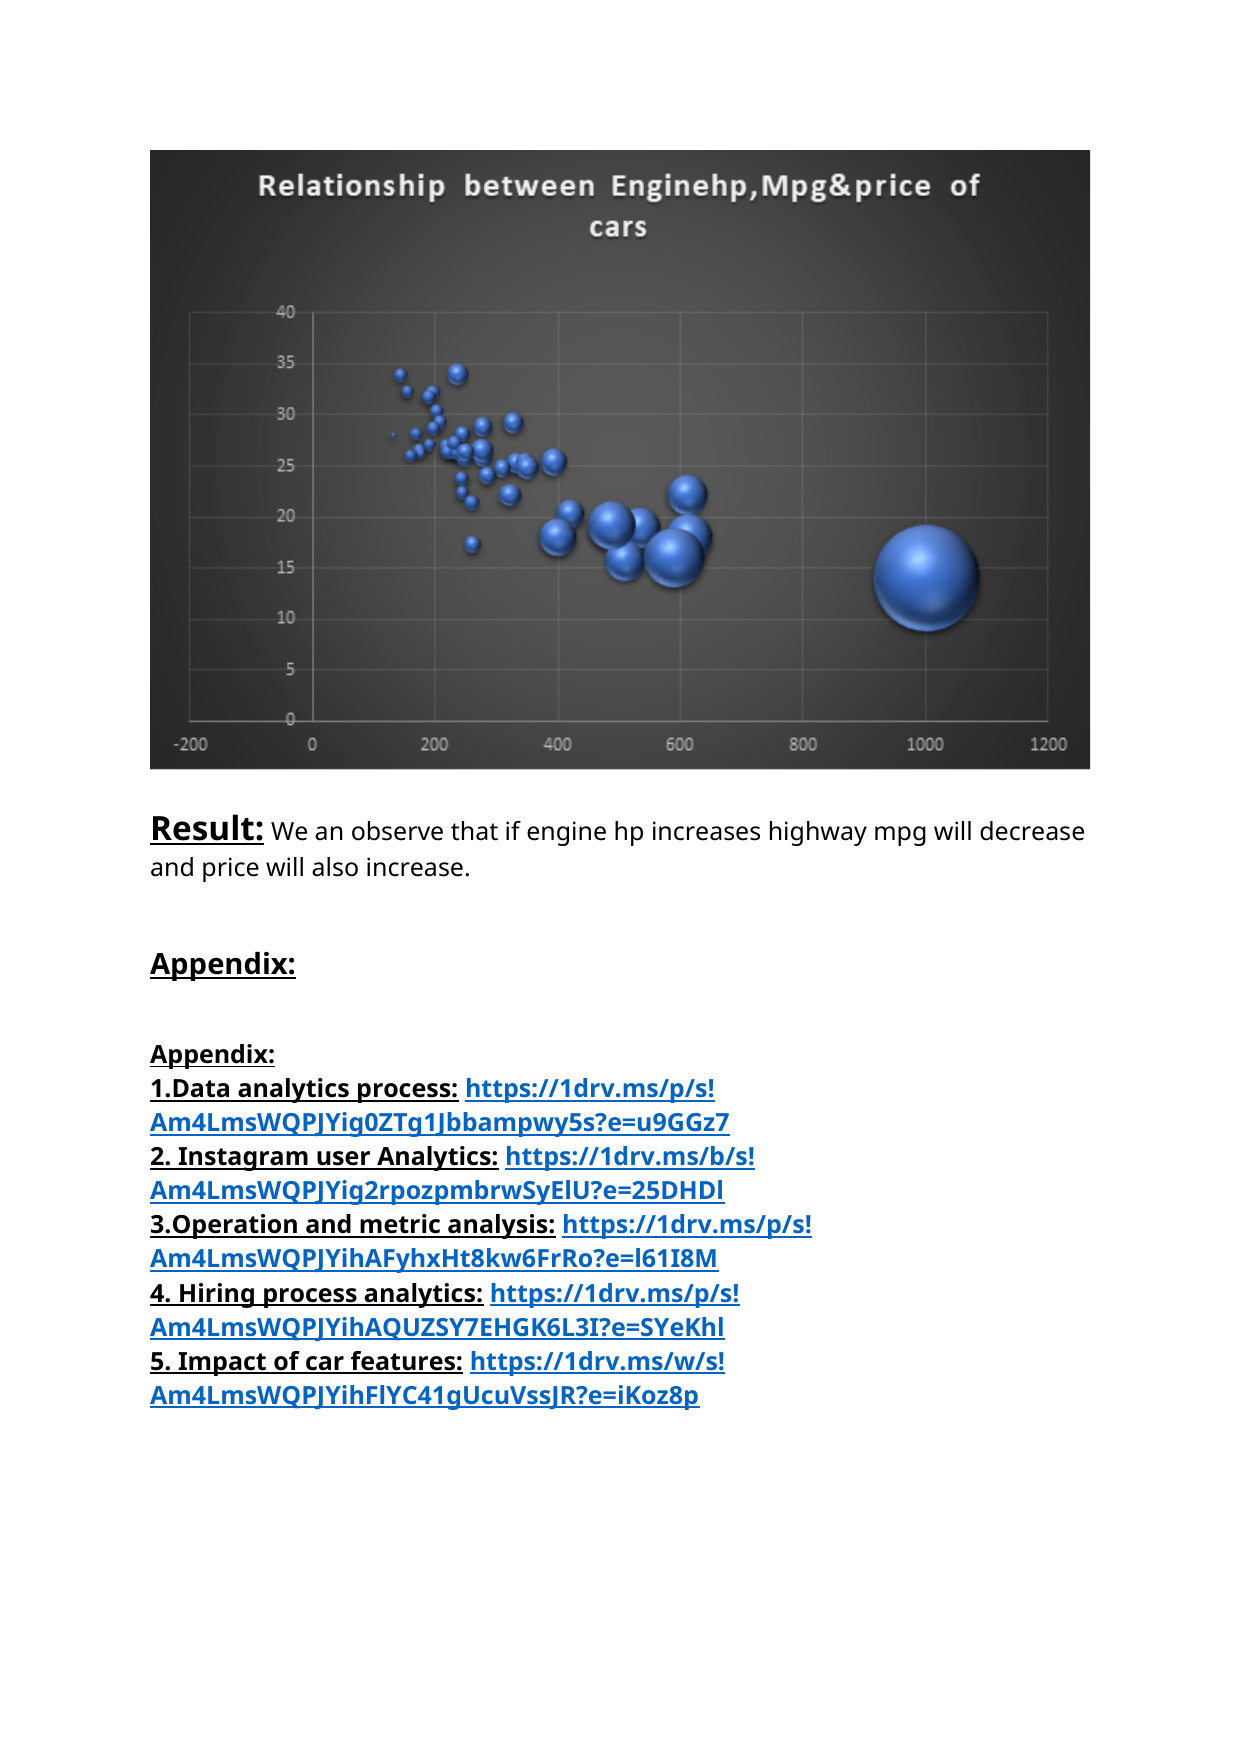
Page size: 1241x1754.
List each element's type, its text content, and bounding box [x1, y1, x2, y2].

picture [150, 150, 1091, 771]
text 2. Instagram user Analytics: https://1drv.ms/b/s!Am4LmsWQPJYig2rpozpmbrwSyElU?e=25DHDl [150, 1139, 1090, 1207]
text 5. Impact of car features: https://1drv.ms/w/s!Am4LmsWQPJYihFlYC41gUcuVssJR?e=iKoz8p [150, 1343, 1090, 1411]
text 1.Data analytics process: https://1drv.ms/p/s!Am4LmsWQPJYig0ZTg1Jbbampwy5s?e=u9GGz7 [150, 1071, 1090, 1139]
text 4. Hiring process analytics: https://1drv.ms/p/s!Am4LmsWQPJYihAQUZSY7EHGK6L3I?e=SYeKhl [150, 1275, 1090, 1343]
text Result: We an observe that if engine hp increases highway mpg will decrease and price will also increase. [150, 804, 1090, 884]
text Appendix: [150, 943, 1090, 983]
text Appendix: [150, 1037, 1090, 1071]
text 3.Operation and metric analysis: https://1drv.ms/p/s!Am4LmsWQPJYihAFyhxHt8kw6FrRo?e=l61I8M [150, 1207, 1090, 1275]
